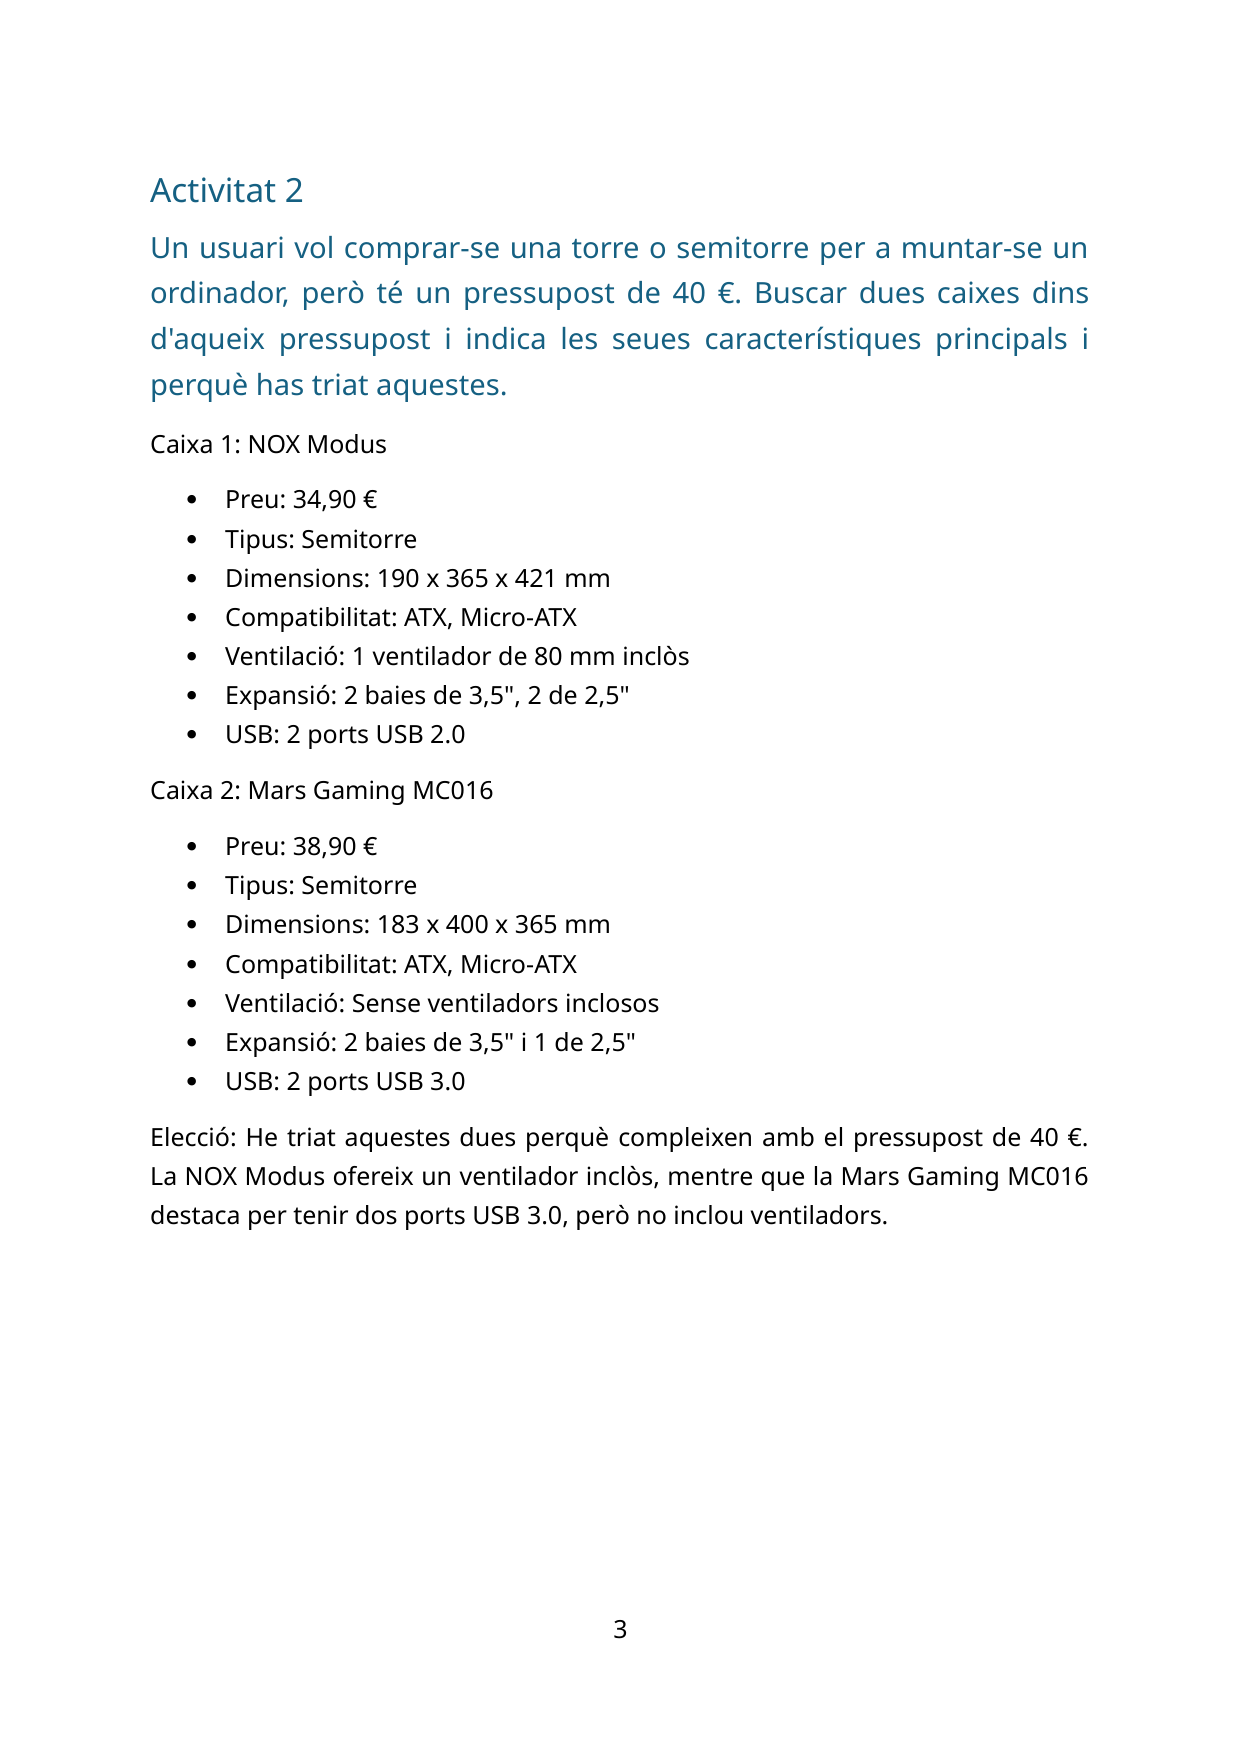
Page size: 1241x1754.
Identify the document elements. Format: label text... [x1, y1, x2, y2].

text Un usuari vol comprar-se una torre o semitorre per a muntar-se un ordinador, però té un pressupost de 40 €. Buscar dues caixes dins d'aqueix pressupost i indica les seues característiques principals i perquè has triat aquestes. [150, 227, 1090, 404]
list Dimensions: 183 x 400 x 365 mm [187, 907, 1090, 941]
text Caixa 2: Mars Gaming MC016 [150, 773, 1090, 807]
list Preu: 38,90 € [187, 829, 1090, 863]
list Tipus: Semitorre [187, 868, 1090, 902]
list Preu: 34,90 € [187, 482, 1090, 516]
list Ventilació: 1 ventilador de 80 mm inclòs [187, 639, 1090, 673]
text Elecció: He triat aquestes dues perquè compleixen amb el pressupost de 40 €. La NOX Modus ofereix un ventilador inclòs, mentre que la Mars Gaming MC016 destaca per tenir dos ports USB 3.0, però no inclou ventiladors. [150, 1120, 1090, 1232]
list Tipus: Semitorre [187, 521, 1090, 555]
list USB: 2 ports USB 2.0 [187, 717, 1090, 751]
subtitle Activitat 2 [150, 167, 1090, 212]
list Dimensions: 190 x 365 x 421 mm [187, 561, 1090, 594]
text Caixa 1: NOX Modus [150, 426, 1090, 460]
list Expansió: 2 baies de 3,5" i 1 de 2,5" [187, 1025, 1090, 1059]
list USB: 2 ports USB 3.0 [187, 1064, 1090, 1098]
list Ventilació: Sense ventiladors inclosos [187, 986, 1090, 1019]
list Expansió: 2 baies de 3,5", 2 de 2,5" [187, 678, 1090, 712]
list Compatibilitat: ATX, Micro-ATX [187, 946, 1090, 980]
list Compatibilitat: ATX, Micro-ATX [187, 600, 1090, 634]
